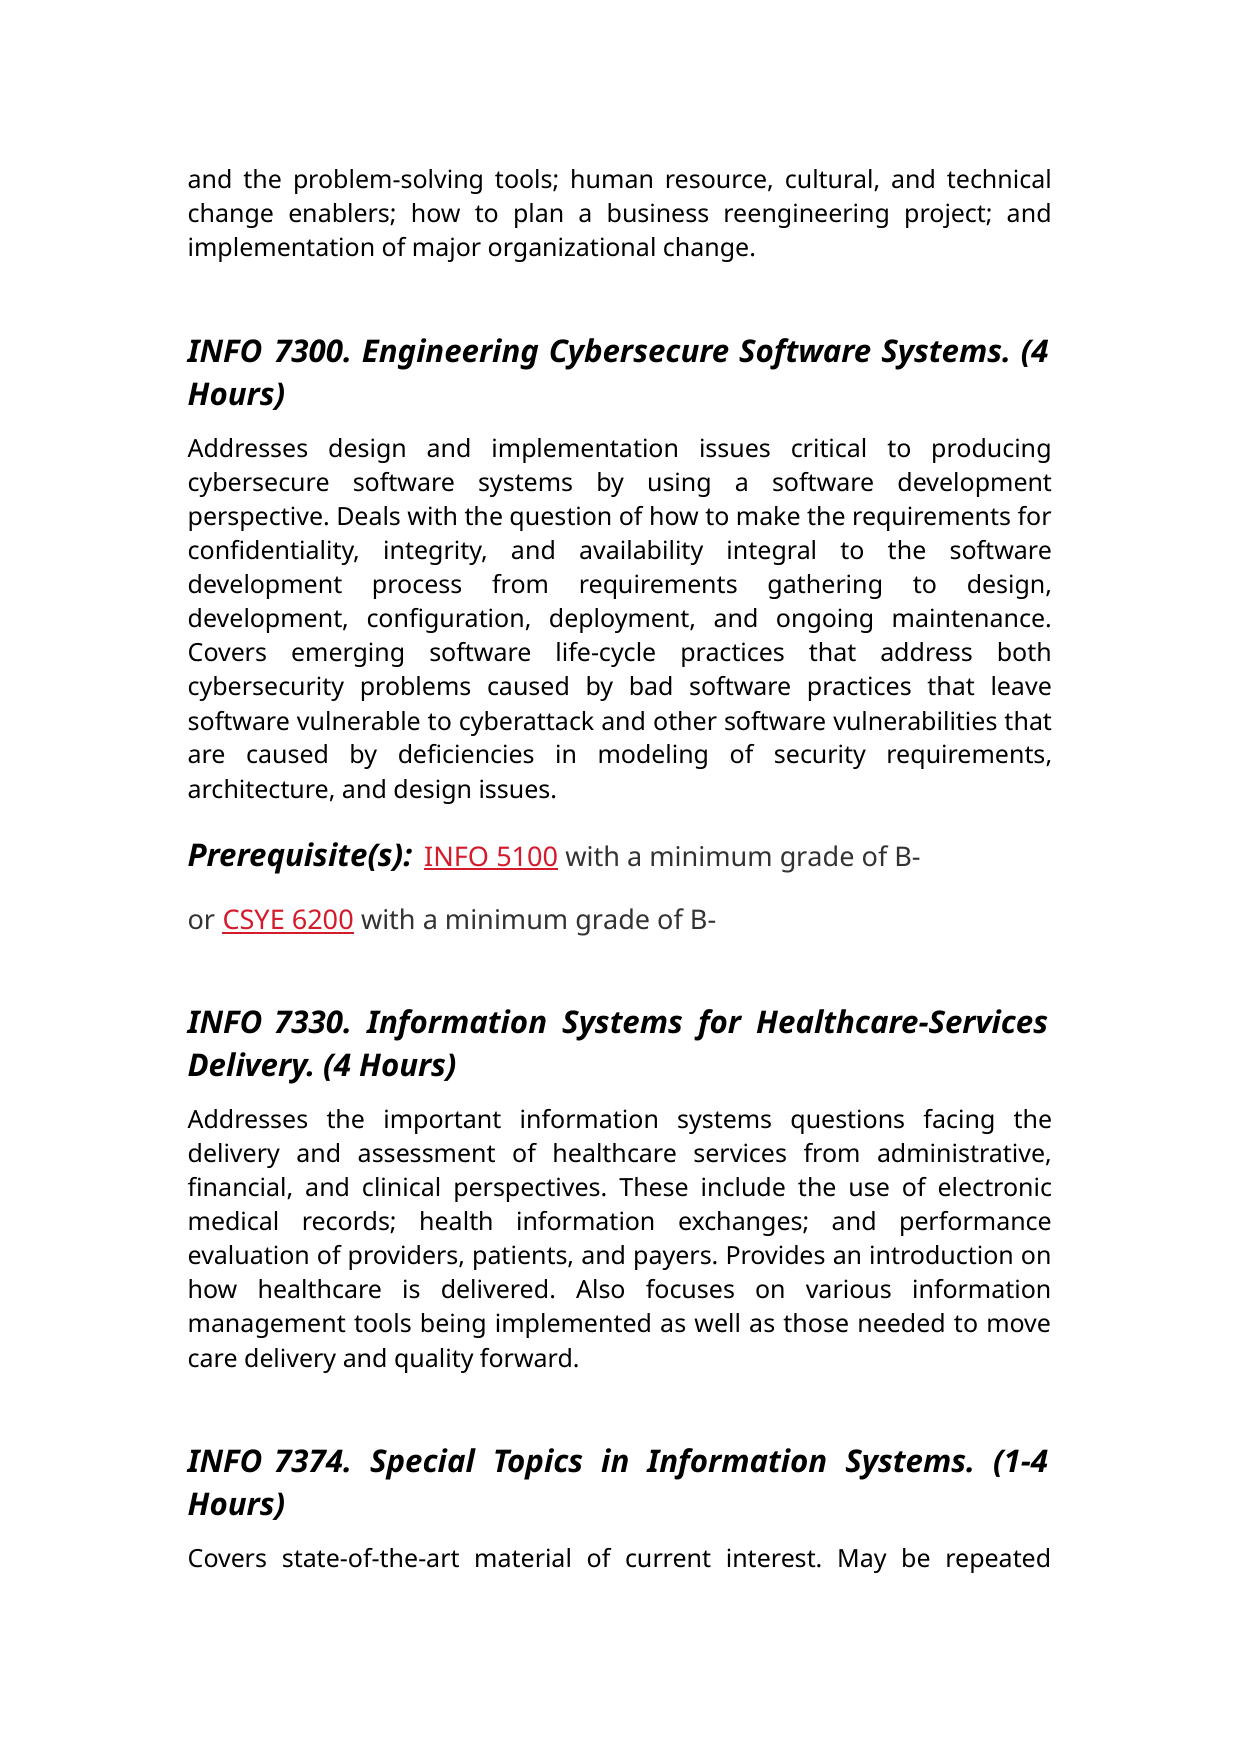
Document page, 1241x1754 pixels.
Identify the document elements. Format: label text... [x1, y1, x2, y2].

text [187, 1541, 1053, 1575]
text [187, 162, 1053, 264]
subtitle INFO 7300. Engineering Cybersecure Software Systems. (4 Hours) [187, 329, 1053, 414]
text Prerequisite(s): INFO 5100 with a minimum grade of B- or CSYE 6200 with a minimum grade of B- [187, 822, 1053, 952]
text Addresses design and implementation issues critical to producing cybersecure software systems by using a software development perspective. Deals with the question of how to make the requirements for confidentiality, integrity, and availability integral to the software development process from requirements gathering to design, development, configuration, deployment, and ongoing maintenance. Covers emerging software life-cycle practices that address both cybersecurity problems caused by bad software practices that leave software vulnerable to cyberattack and other software vulnerabilities that are caused by deficiencies in modeling of security requirements, architecture, and design issues. [187, 431, 1053, 805]
text Addresses the important information systems questions facing the delivery and assessment of healthcare services from administrative, financial, and clinical perspectives. These include the use of electronic medical records; health information exchanges; and performance evaluation of providers, patients, and payers. Provides an introduction on how healthcare is delivered. Also focuses on various information management tools being implemented as well as those needed to move care delivery and quality forward. [187, 1102, 1053, 1374]
subtitle INFO 7374. Special Topics in Information Systems. (1-4 Hours) [187, 1439, 1053, 1524]
subtitle INFO 7330. Information Systems for Healthcare-Services Delivery. (4 Hours) [187, 1000, 1053, 1086]
